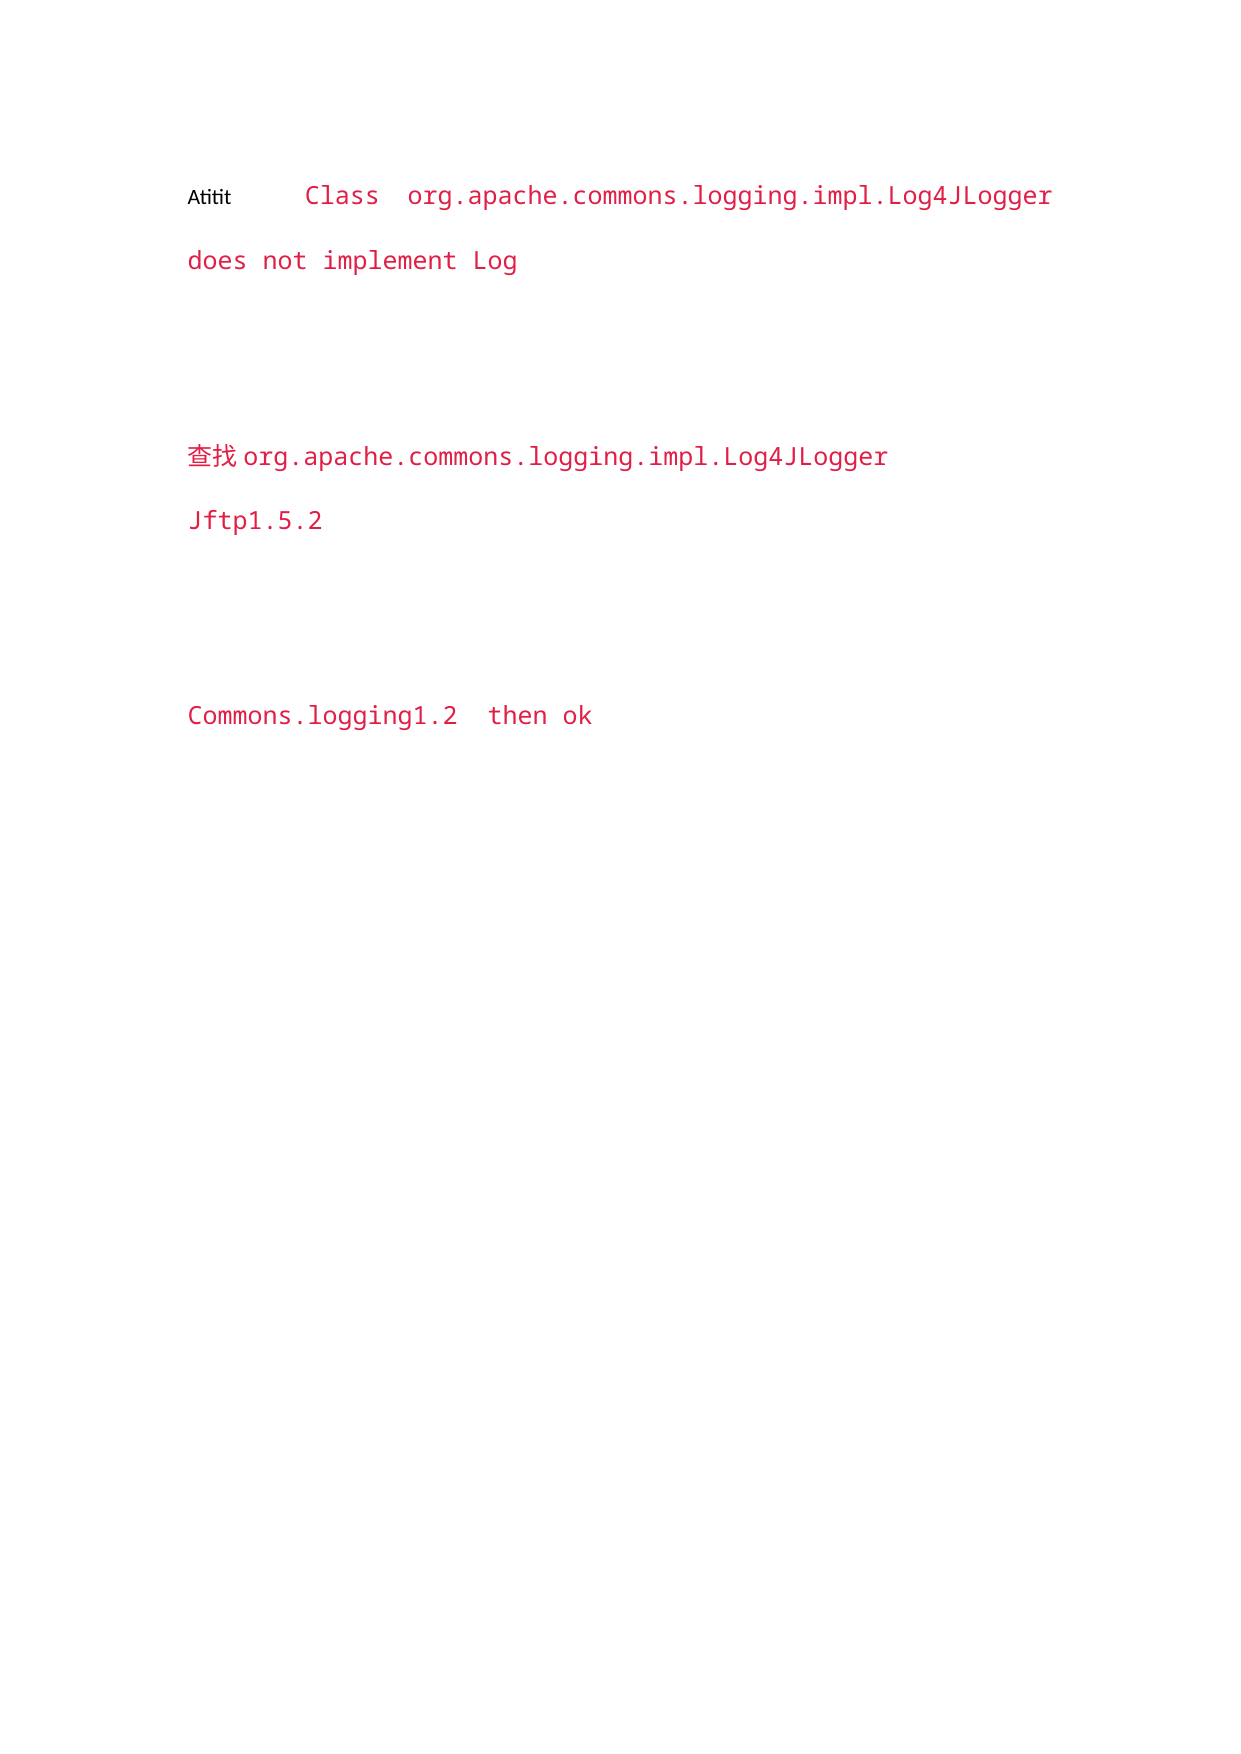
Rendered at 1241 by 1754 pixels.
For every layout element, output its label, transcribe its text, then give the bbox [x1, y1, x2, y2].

text Atitit Class org.apache.commons.logging.impl.Log4JLogger does not implement Log [187, 162, 1053, 292]
text Commons.logging1.2 then ok [187, 682, 1053, 747]
text Jftp1.5.2 [187, 487, 1053, 552]
text 查找 org.apache.commons.logging.impl.Log4JLogger [187, 422, 1053, 487]
